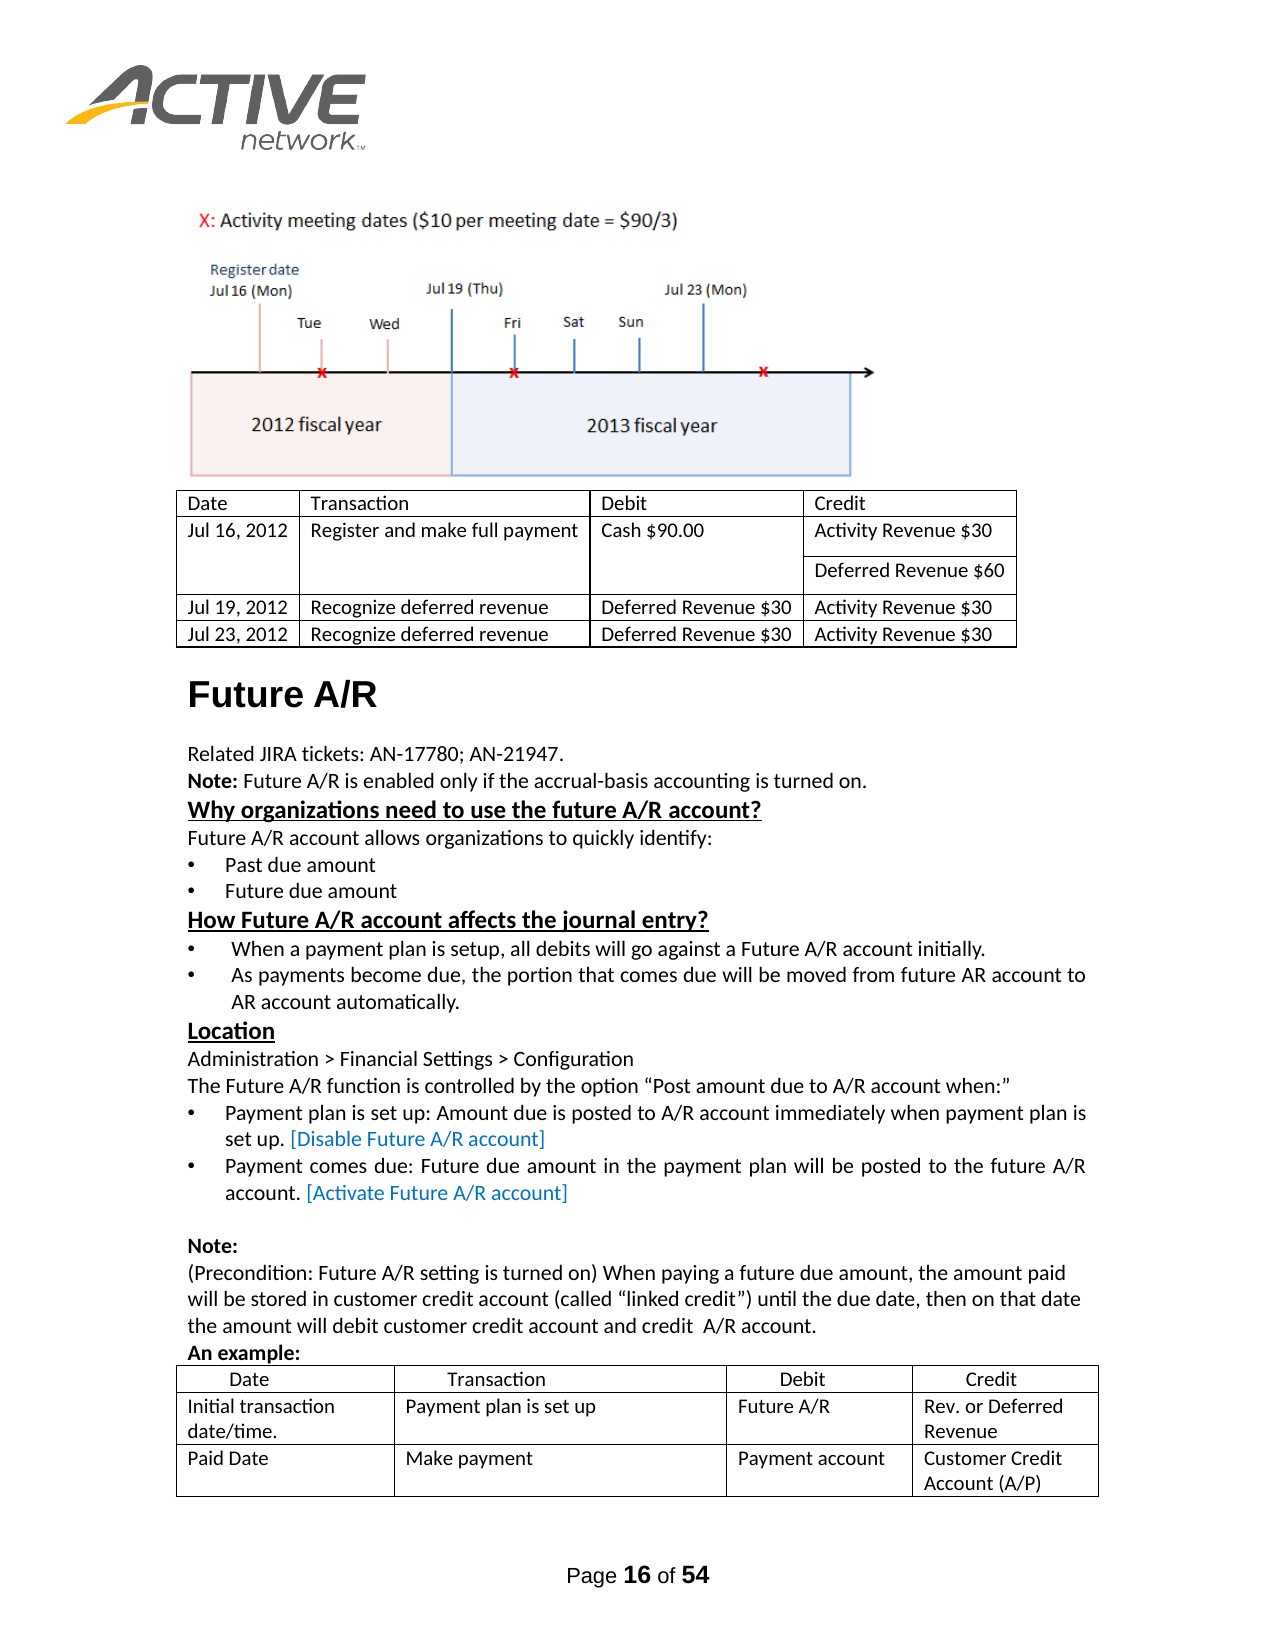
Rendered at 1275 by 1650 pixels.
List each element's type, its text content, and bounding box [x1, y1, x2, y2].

table_cell Deferred Revenue $60 [804, 557, 1016, 593]
list Future due amount [187, 878, 1087, 904]
table_cell Cash $90.00 [591, 517, 803, 593]
list As payments become due, the portion that comes due will be moved from future AR account to AR account automatically. [187, 962, 1087, 1015]
table_cell Deferred Revenue $30 [591, 621, 803, 646]
text How Future A/R account affects the journal entry? [187, 904, 1087, 935]
table_cell Register and make full payment [300, 517, 589, 593]
table_header Debit [727, 1366, 912, 1392]
text Administration > Financial Settings > Configuration [187, 1045, 1087, 1072]
table_cell Initial transaction date/time. [177, 1393, 394, 1444]
table_cell Jul 23, 2012 [177, 621, 299, 646]
table_header Transaction [395, 1366, 726, 1392]
picture [65, 65, 366, 150]
text Note: [187, 1232, 1087, 1259]
text Note: Future A/R is enabled only if the accrual-basis accounting is turned on. [187, 767, 1087, 794]
table_header Credit [804, 491, 1016, 516]
list Payment comes due: Future due amount in the payment plan will be posted to the future A/R account. [Activate Future A/R account] [187, 1152, 1087, 1205]
text The Future A/R function is controlled by the option “Post amount due to A/R account when:” [187, 1072, 1087, 1099]
table_header Debit [591, 491, 803, 516]
table_cell Recognize deferred revenue [300, 621, 589, 646]
table_cell Activity Revenue $30 [804, 595, 1016, 620]
table_cell Payment plan is set up [395, 1393, 726, 1444]
table_header Date [177, 491, 299, 516]
table_cell Paid Date [177, 1445, 394, 1496]
table_cell Make payment [395, 1445, 726, 1496]
table_header Transaction [300, 491, 589, 516]
subtitle Future A/R [187, 672, 1087, 716]
table_cell Rev. or Deferred Revenue [913, 1393, 1098, 1444]
text Why organizations need to use the future A/R account? [187, 794, 1087, 824]
table_header Date [177, 1366, 394, 1392]
text An example: [187, 1339, 1087, 1365]
table_cell Customer Credit Account (A/P) [913, 1445, 1098, 1496]
table_cell Activity Revenue $30 [804, 517, 1016, 556]
table_cell Jul 16, 2012 [177, 517, 299, 593]
table_cell Payment account [727, 1445, 912, 1496]
text Location [187, 1015, 1087, 1045]
table_header Credit [913, 1366, 1098, 1392]
table_cell Jul 19, 2012 [177, 595, 299, 620]
table_cell Future A/R [727, 1393, 912, 1444]
table_cell Deferred Revenue $30 [591, 595, 803, 620]
text Future A/R account allows organizations to quickly identify: [187, 824, 1087, 851]
picture [187, 196, 879, 490]
list Payment plan is set up: Amount due is posted to A/R account immediately when payment plan is set up. [Disable Future A/R account] [187, 1099, 1087, 1152]
list When a payment plan is setup, all debits will go against a Future A/R account initially. [187, 935, 1087, 962]
text Related JIRA tickets: AN-17780; AN-21947. [187, 741, 1087, 767]
list Past due amount [187, 851, 1087, 878]
table_cell Activity Revenue $30 [804, 621, 1016, 646]
table_cell Recognize deferred revenue [300, 595, 589, 620]
text (Precondition: Future A/R setting is turned on) When paying a future due amount, the amount paid will be stored in customer credit account (called “linked credit”) until the due date, then on that date the amount will debit customer credit account and credit A/R account. [187, 1259, 1087, 1339]
